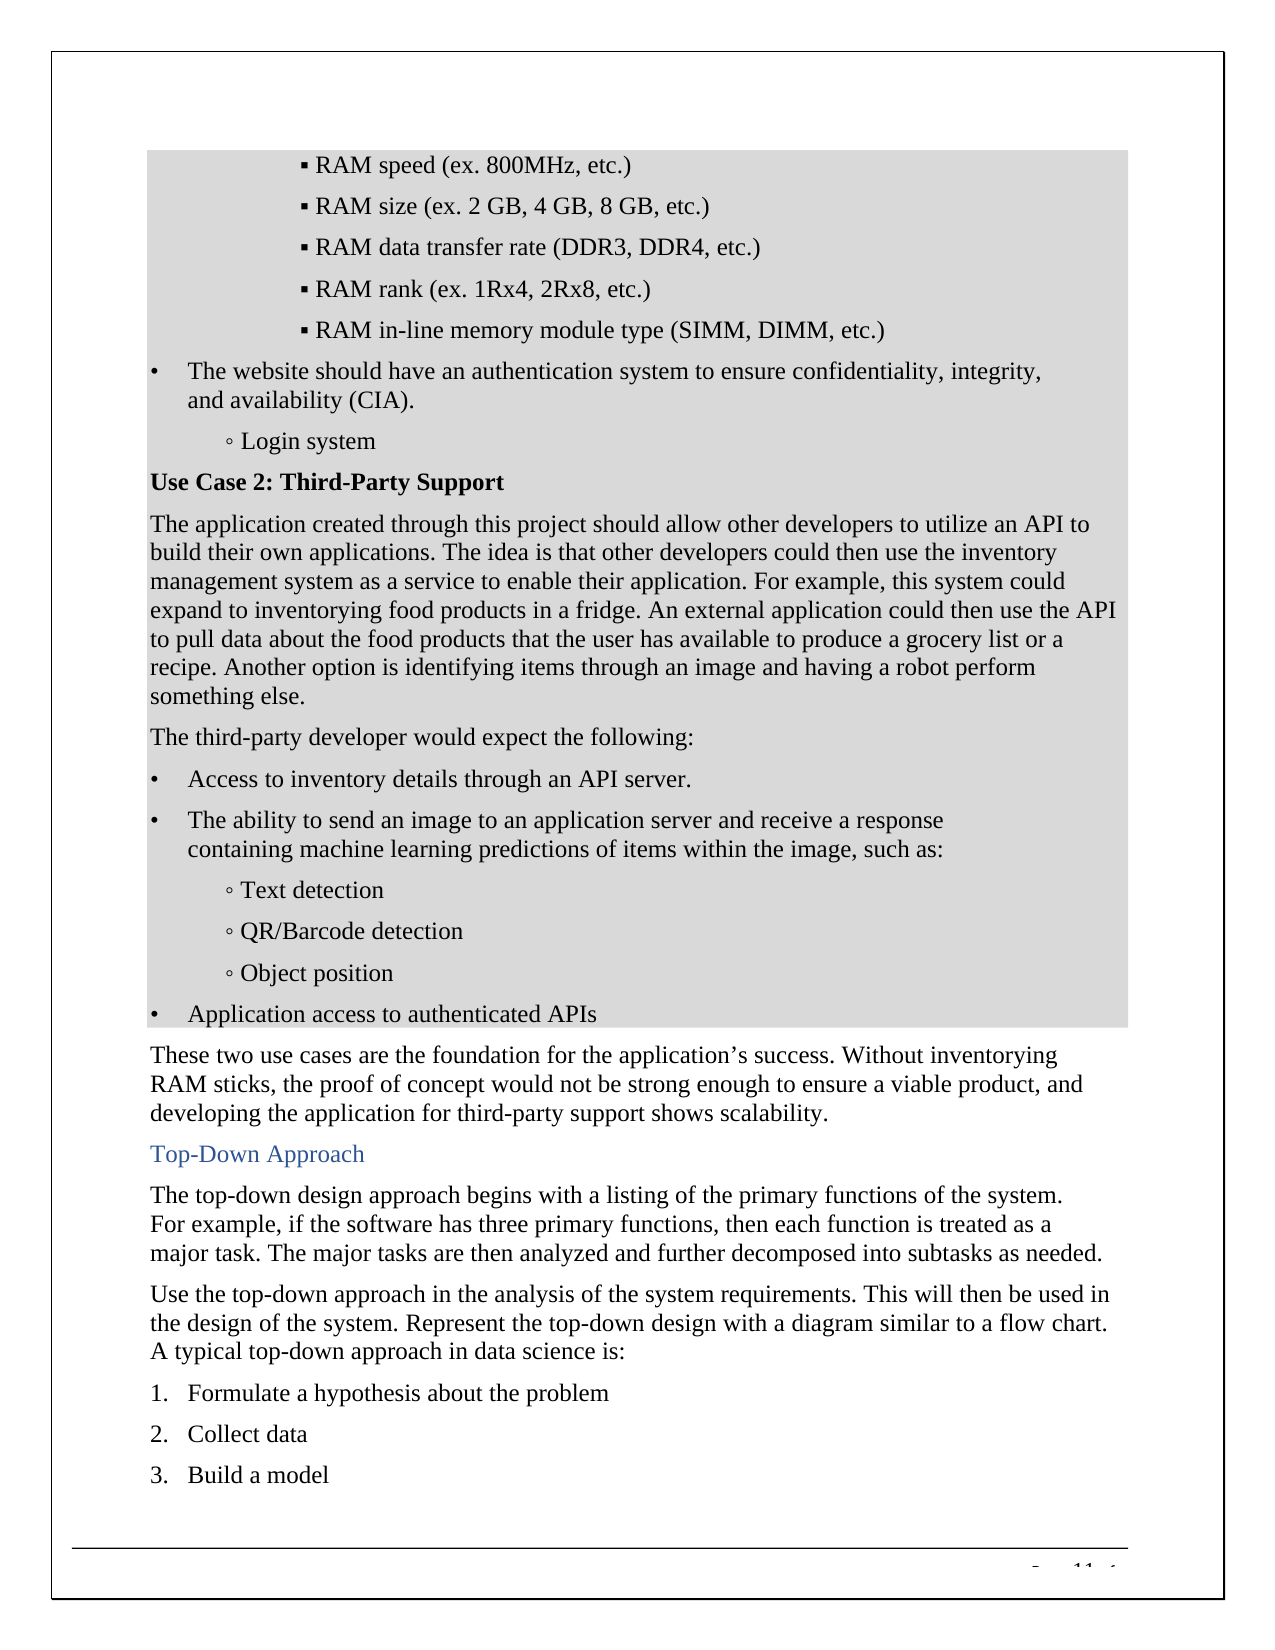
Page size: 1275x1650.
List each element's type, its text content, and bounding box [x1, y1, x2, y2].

text These two use cases are the foundation for the application’s success. Without inventorying RAM sticks, the proof of concept would not be strong enough to ensure a viable product, and developing the application for third-party support shows scalability. [150, 1040, 1121, 1126]
text Use the top-down approach in the analysis of the system requirements. This will then be used in the design of the system. Represent the top-down design with a diagram similar to a flow chart. A typical top-down approach in data science is: [150, 1279, 1110, 1365]
text The third-party developer would expect the following: [150, 722, 1169, 751]
subtitle Use Case 2: Third-Party Support [150, 467, 1169, 496]
list Formulate a hypothesis about the problem [150, 1378, 1169, 1406]
list Build a model [150, 1460, 1169, 1489]
text The top-down design approach begins with a listing of the primary functions of the system. For example, if the software has three primary functions, then each function is treated as a major task. The major tasks are then analyzed and further decomposed into subtasks as needed. [150, 1180, 1104, 1266]
list RAM rank (ex. 1Rx4, 2Rx8, etc.) [300, 274, 1169, 302]
text The application created through this project should allow other developers to utilize an API to build their own applications. The idea is that other developers could then use the inventory management system as a service to enable their application. For example, this system could expand to inventorying food products in a fridge. An external application could then use the API to pull data about the food products that the user has available to produce a grocery list or a recipe. Another option is identifying items through an image and having a robot perform something else. [150, 509, 1118, 710]
list The ability to send an image to an application server and receive a response containing machine learning predictions of items within the image, such as: [150, 805, 1055, 862]
list QR/Barcode detection [225, 916, 1169, 945]
list The website should have an authentication system to ensure confidentiality, integrity, and availability (CIA). [150, 356, 1083, 414]
list Object position [225, 958, 1169, 986]
list RAM size (ex. 2 GB, 4 GB, 8 GB, etc.) [300, 191, 1169, 220]
list RAM speed (ex. 800MHz, etc.) [300, 150, 1169, 179]
list Login system [225, 426, 1169, 455]
list RAM data transfer rate (DDR3, DDR4, etc.) [300, 232, 1169, 261]
list Text detection [225, 875, 1169, 904]
list RAM in-line memory module type (SIMM, DIMM, etc.) [300, 315, 1169, 344]
list Application access to authenticated APIs [150, 999, 1169, 1028]
list Collect data [150, 1419, 1169, 1448]
text Top-Down Approach [150, 1139, 1169, 1168]
list Access to inventory details through an API server. [150, 764, 1169, 792]
